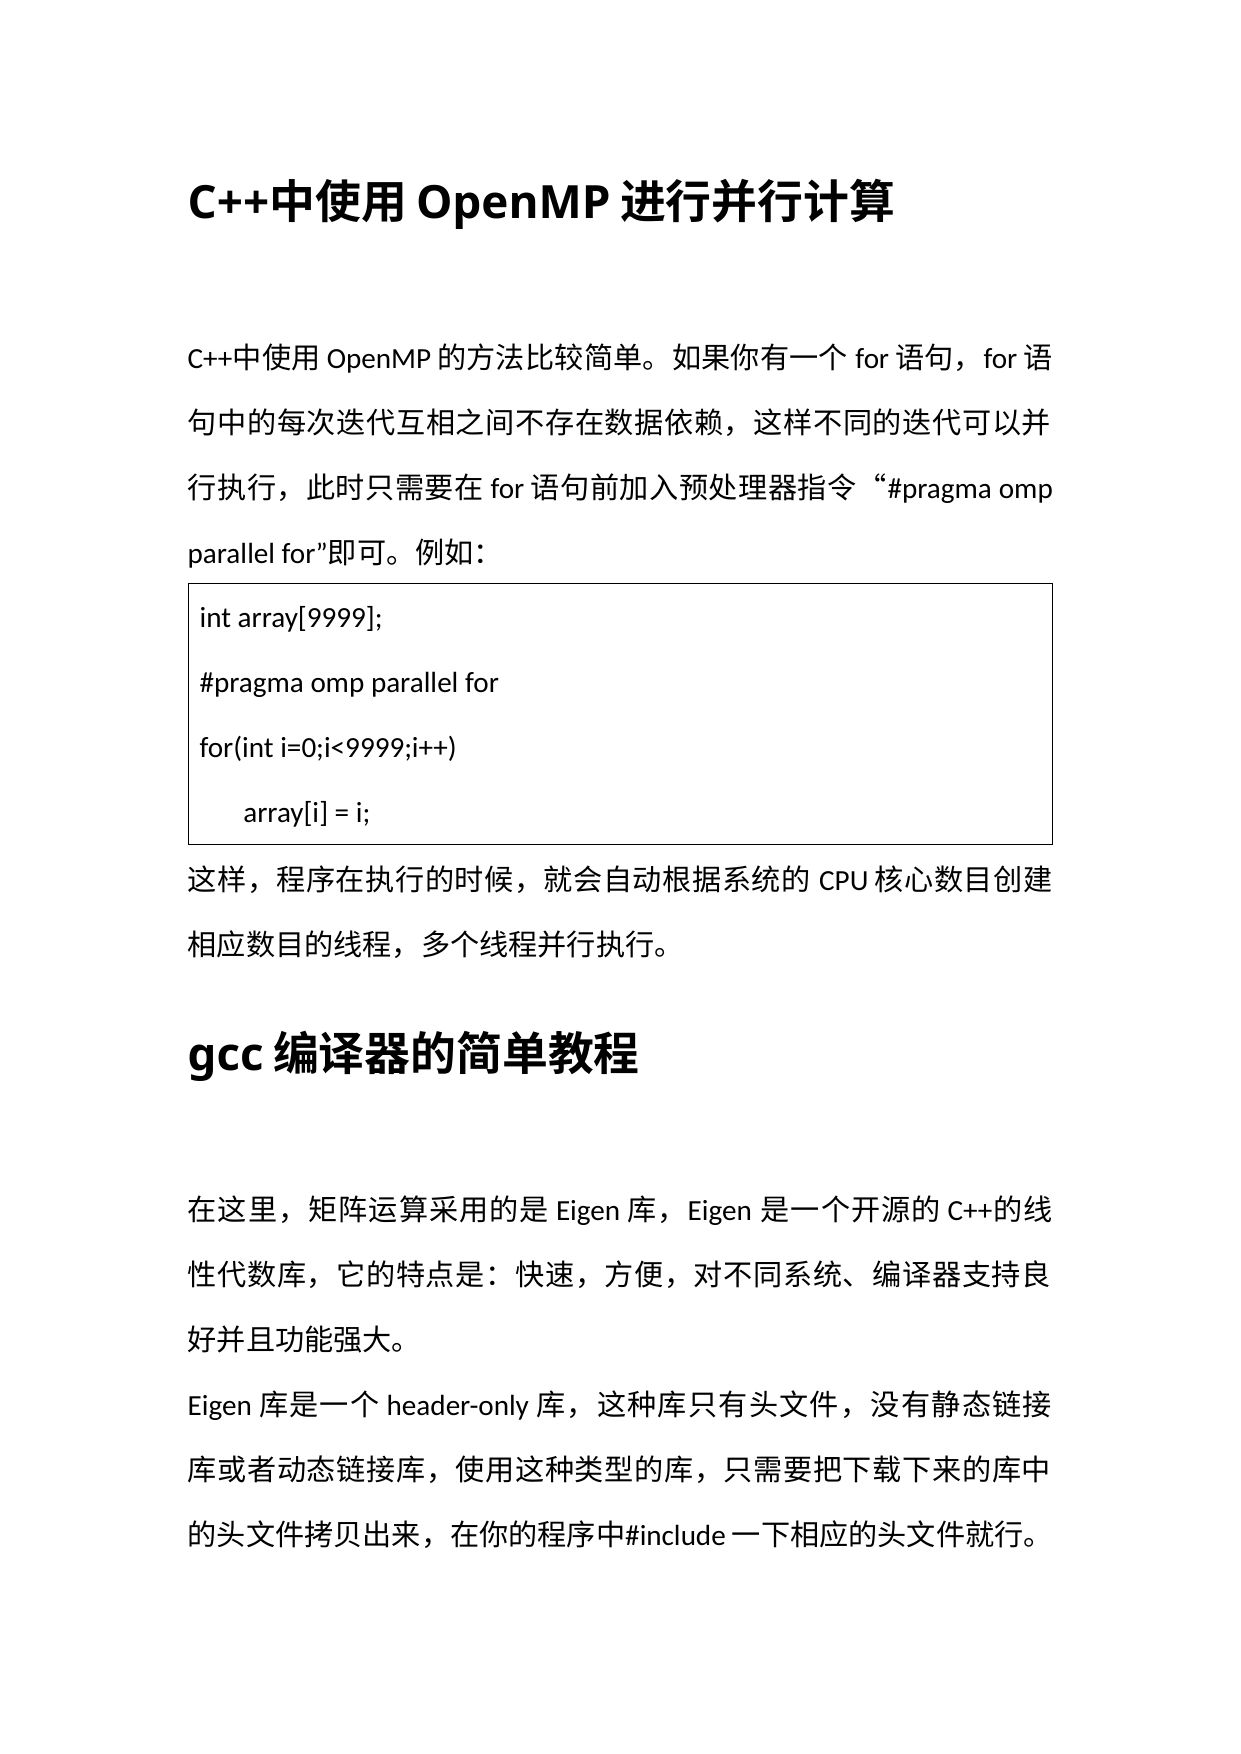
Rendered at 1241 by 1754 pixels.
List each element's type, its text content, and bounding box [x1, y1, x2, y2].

text C++中使用OpenMP的方法比较简单。如果你有一个for语句，for语句中的每次迭代互相之间不存在数据依赖，这样不同的迭代可以并行执行，此时只需要在for语句前加入预处理器指令“#pragma omp parallel for”即可。例如： [187, 323, 1053, 583]
subtitle C++中使用OpenMP进行并行计算 [187, 150, 1053, 247]
text Eigen库是一个header-only库，这种库只有头文件，没有静态链接库或者动态链接库，使用这种类型的库，只需要把下载下来的库中的头文件拷贝出来，在你的程序中#include一下相应的头文件就行。 [187, 1370, 1053, 1565]
table_header int array[9999]; #pragma omp parallel for for(int i=0;i<9999;i++) array[i] = i; [189, 584, 1052, 844]
text 这样，程序在执行的时候，就会自动根据系统的CPU核心数目创建相应数目的线程，多个线程并行执行。 [187, 845, 1053, 975]
text 在这里，矩阵运算采用的是Eigen库，Eigen 是一个开源的C++的线性代数库，它的特点是：快速，方便，对不同系统、编译器支持良好并且功能强大。 [187, 1175, 1053, 1370]
subtitle gcc编译器的简单教程 [187, 1002, 1053, 1100]
